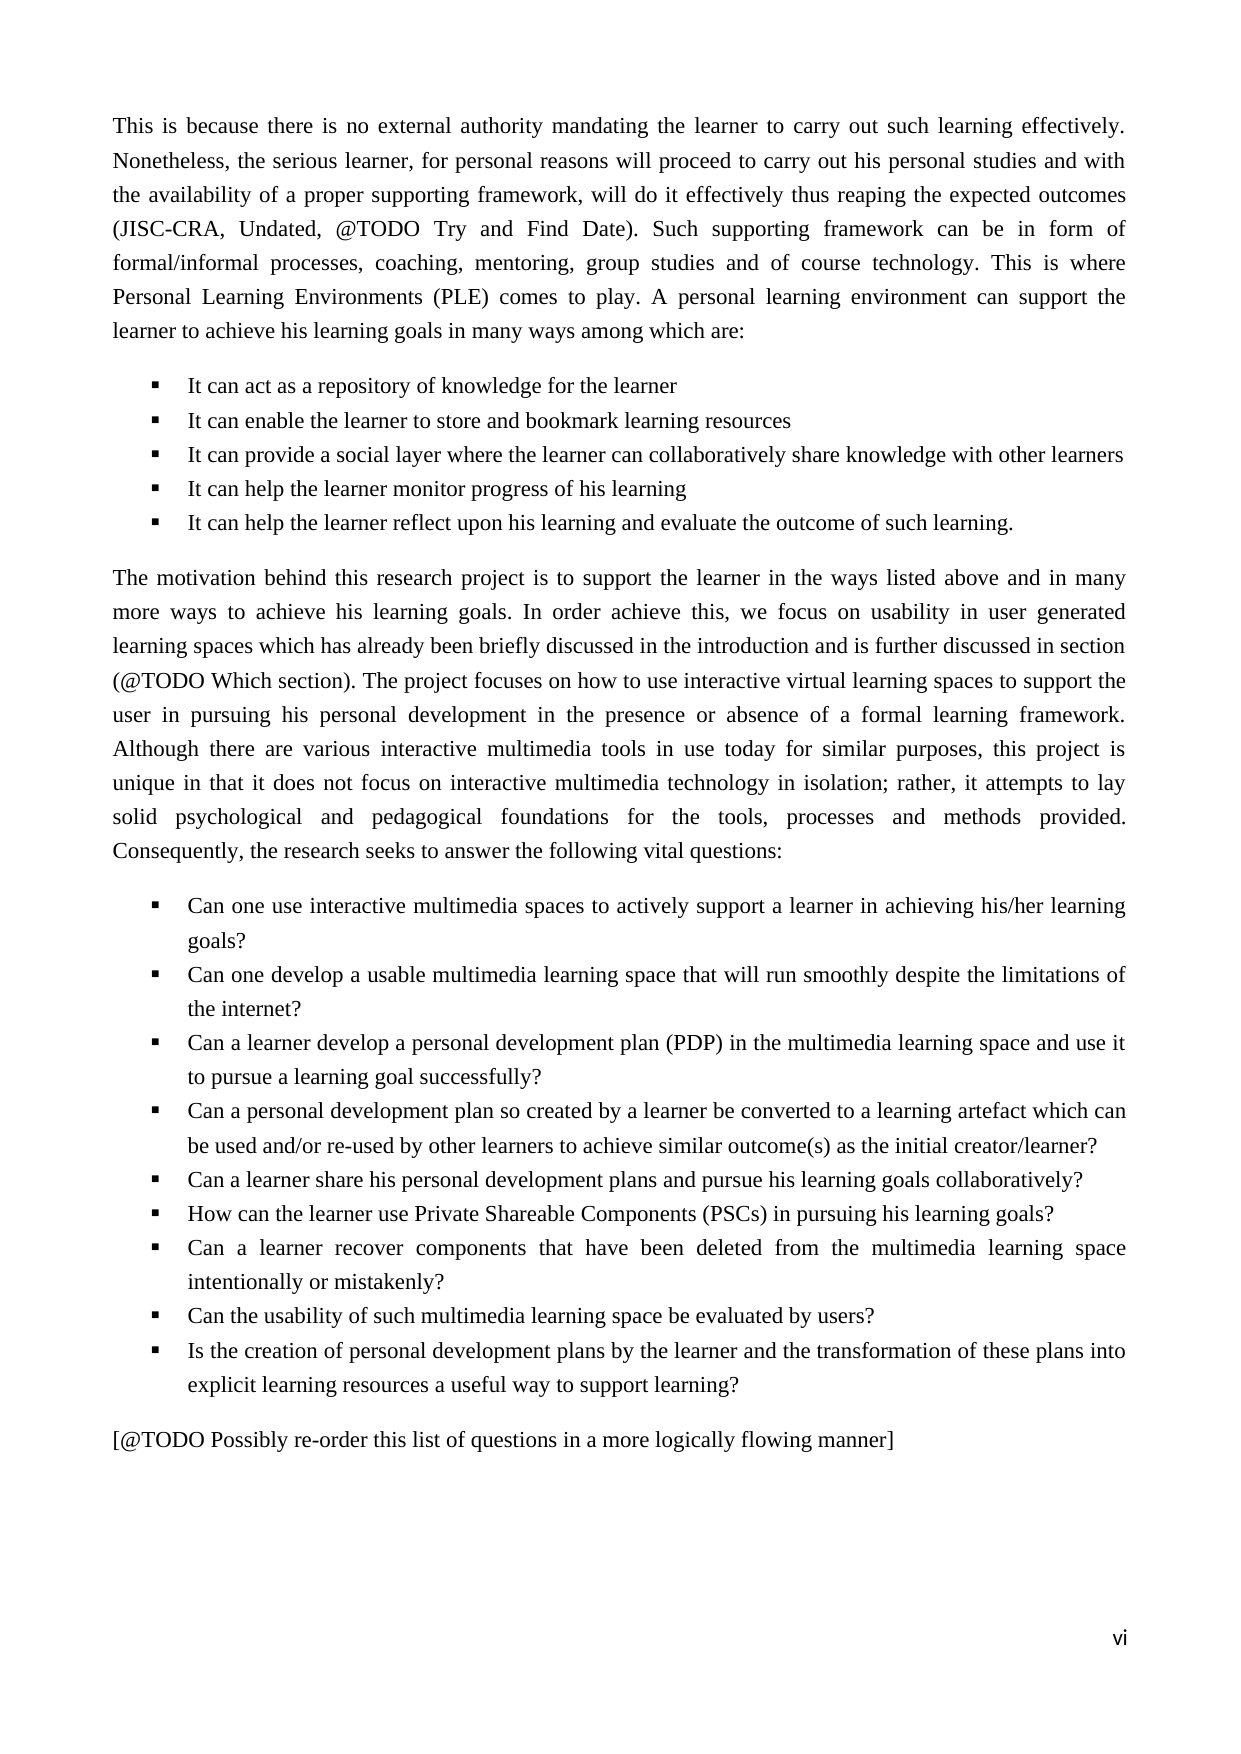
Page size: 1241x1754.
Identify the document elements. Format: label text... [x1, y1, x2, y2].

list Can one use interactive multimedia spaces to actively support a learner in achieving his/her learning goals? [150, 892, 1128, 953]
list It can enable the learner to store and bookmark learning resources [150, 407, 1128, 433]
list Can a personal development plan so created by a learner be converted to a learning artefact which can be used and/or re-used by other learners to achieve similar outcome(s) as the initial creator/learner? [150, 1097, 1128, 1158]
text [@TODO Possibly re-order this list of questions in a more logically flowing manner] [112, 1426, 1128, 1452]
list How can the learner use Private Shareable Components (PSCs) in pursuing his learning goals? [150, 1200, 1128, 1226]
text The motivation behind this research project is to support the learner in the ways listed above and in many more ways to achieve his learning goals. In order achieve this, we focus on usability in user generated learning spaces which has already been briefly discussed in the introduction and is further discussed in section (@TODO Which section). The project focuses on how to use interactive virtual learning spaces to support the user in pursuing his personal development in the presence or absence of a formal learning framework. Although there are various interactive multimedia tools in use today for similar purposes, this project is unique in that it does not focus on interactive multimedia technology in isolation; rather, it attempts to lay solid psychological and pedagogical foundations for the tools, processes and methods provided. Consequently, the research seeks to answer the following vital questions: [112, 564, 1128, 864]
list It can help the learner reflect upon his learning and evaluate the outcome of such learning. [150, 509, 1128, 536]
list It can help the learner monitor progress of his learning [150, 475, 1128, 501]
list Is the creation of personal development plans by the learner and the transformation of these plans into explicit learning resources a useful way to support learning? [150, 1337, 1128, 1397]
list Can a learner share his personal development plans and pursue his learning goals collaboratively? [150, 1166, 1128, 1192]
list Can a learner recover components that have been deleted from the multimedia learning space intentionally or mistakenly? [150, 1234, 1128, 1295]
list It can act as a repository of knowledge for the learner [150, 372, 1128, 399]
list Can one develop a usable multimedia learning space that will run smoothly despite the limitations of the internet? [150, 961, 1128, 1021]
list Can the usability of such multimedia learning space be evaluated by users? [150, 1302, 1128, 1329]
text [112, 112, 1128, 344]
list Can a learner develop a personal development plan (PDP) in the multimedia learning space and use it to pursue a learning goal successfully? [150, 1029, 1128, 1090]
list It can provide a social layer where the learner can collaboratively share knowledge with other learners [150, 441, 1128, 467]
